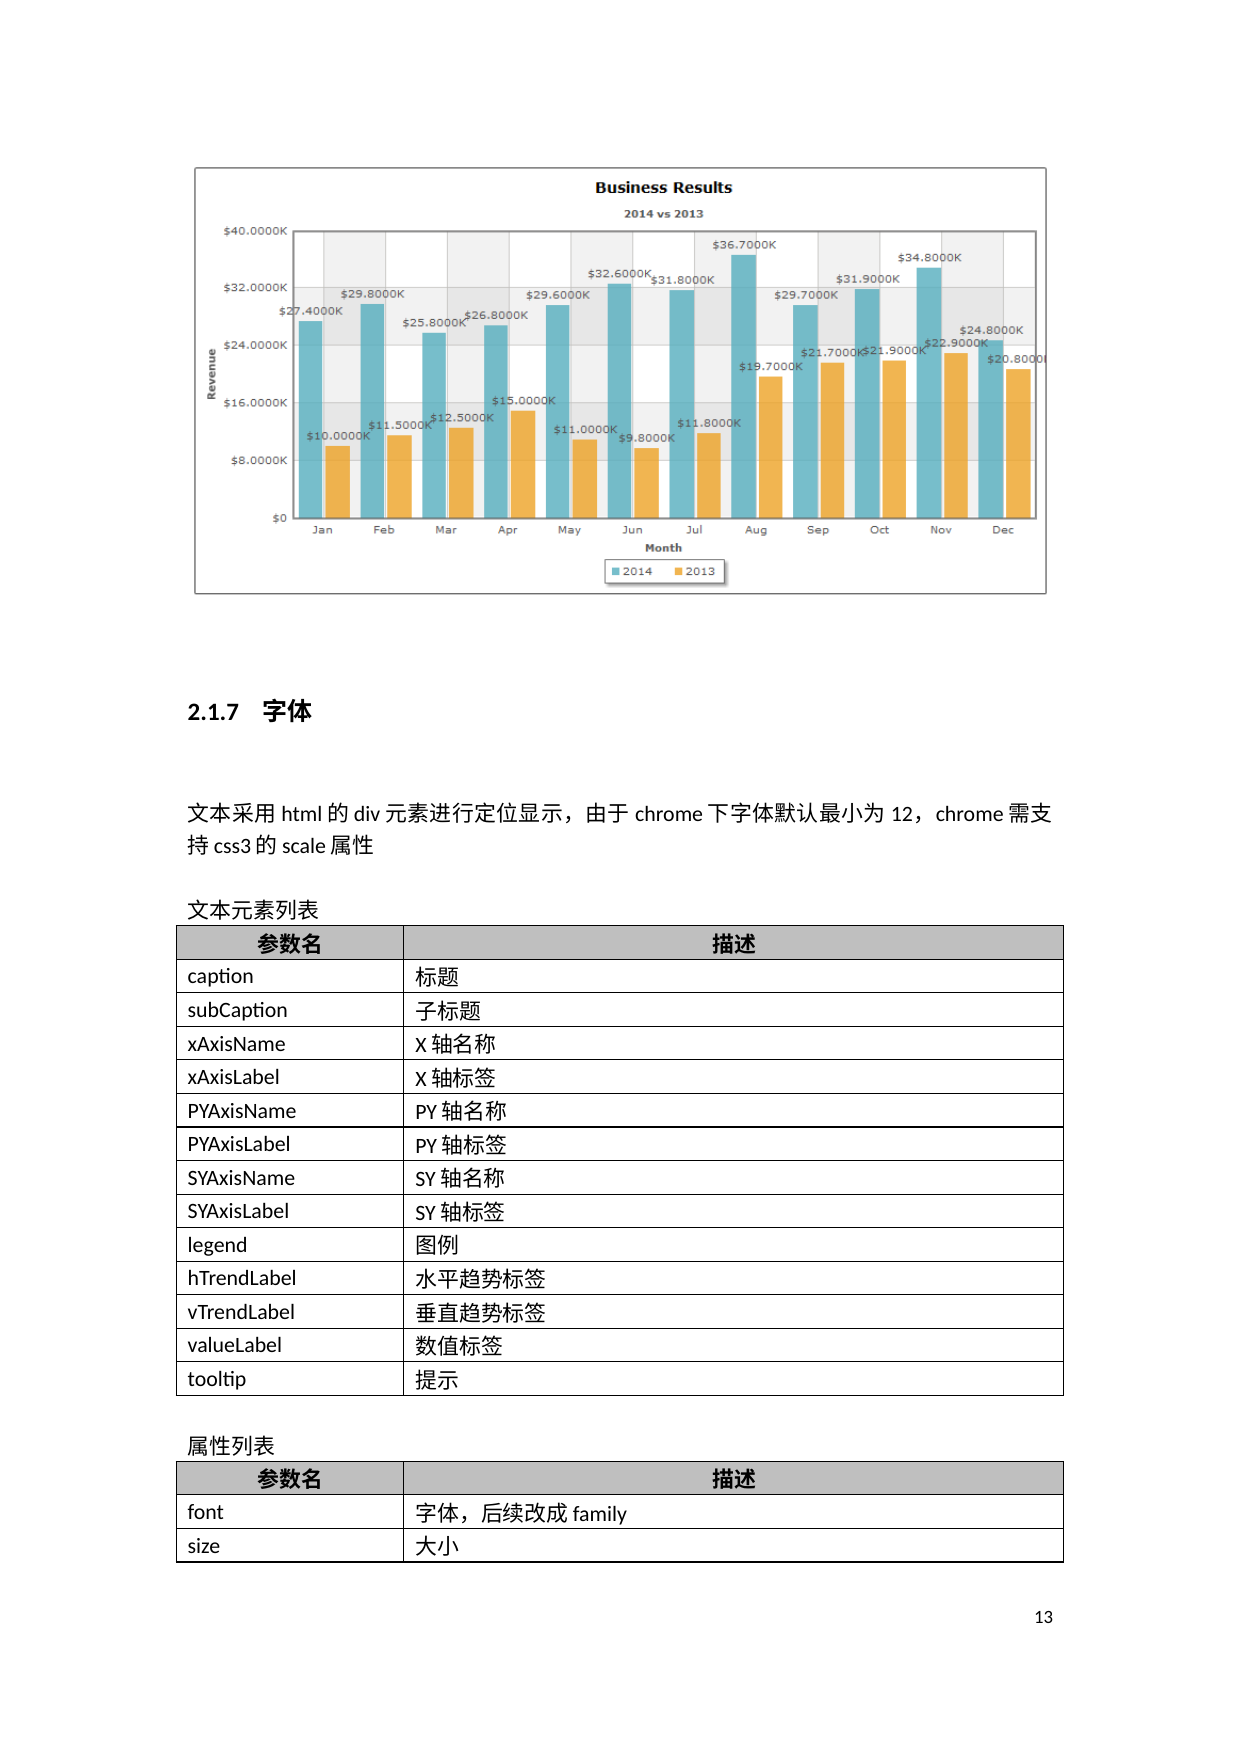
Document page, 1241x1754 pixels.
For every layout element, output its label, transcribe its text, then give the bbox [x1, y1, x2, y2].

table_cell 图例 [404, 1228, 1063, 1261]
table_cell 子标题 [404, 993, 1063, 1026]
table_cell SY轴名称 [404, 1161, 1063, 1193]
table_cell SYAxisName [177, 1161, 403, 1193]
table_cell 水平趋势标签 [404, 1262, 1063, 1294]
table_cell 垂直趋势标签 [404, 1295, 1063, 1328]
table_cell size [177, 1529, 403, 1561]
table_cell xAxisLabel [177, 1060, 403, 1093]
table_cell SYAxisLabel [177, 1195, 403, 1227]
table_cell 数值标签 [404, 1329, 1063, 1361]
table_cell X轴名称 [404, 1027, 1063, 1059]
picture [187, 162, 1053, 605]
subtitle 字体 [187, 677, 1053, 742]
table_cell vTrendLabel [177, 1295, 403, 1328]
table_cell subCaption [177, 993, 403, 1026]
table_cell 大小 [404, 1529, 1063, 1561]
table_cell legend [177, 1228, 403, 1261]
text 属性列表 [187, 1428, 1053, 1461]
table_cell SY轴标签 [404, 1195, 1063, 1227]
table_cell PYAxisLabel [177, 1128, 403, 1160]
table_cell xAxisName [177, 1027, 403, 1059]
table_cell PY轴标签 [404, 1128, 1063, 1160]
table_cell hTrendLabel [177, 1262, 403, 1294]
table_cell 字体，后续改成family [404, 1495, 1063, 1528]
table_cell 标题 [404, 960, 1063, 992]
table_header 描述 [404, 1462, 1063, 1494]
text 文本采用html的div元素进行定位显示，由于chrome下字体默认最小为12，chrome需支持css3的scale属性 [187, 795, 1053, 860]
table_cell 提示 [404, 1362, 1063, 1395]
table_header 参数名 [177, 1462, 403, 1494]
text 文本元素列表 [187, 893, 1053, 925]
table_header 描述 [404, 926, 1063, 959]
table_cell PY轴名称 [404, 1094, 1063, 1126]
table_cell caption [177, 960, 403, 992]
table_cell X轴标签 [404, 1060, 1063, 1093]
table_cell tooltip [177, 1362, 403, 1395]
table_cell valueLabel [177, 1329, 403, 1361]
table_cell font [177, 1495, 403, 1528]
table_header 参数名 [177, 926, 403, 959]
table_cell PYAxisName [177, 1094, 403, 1126]
